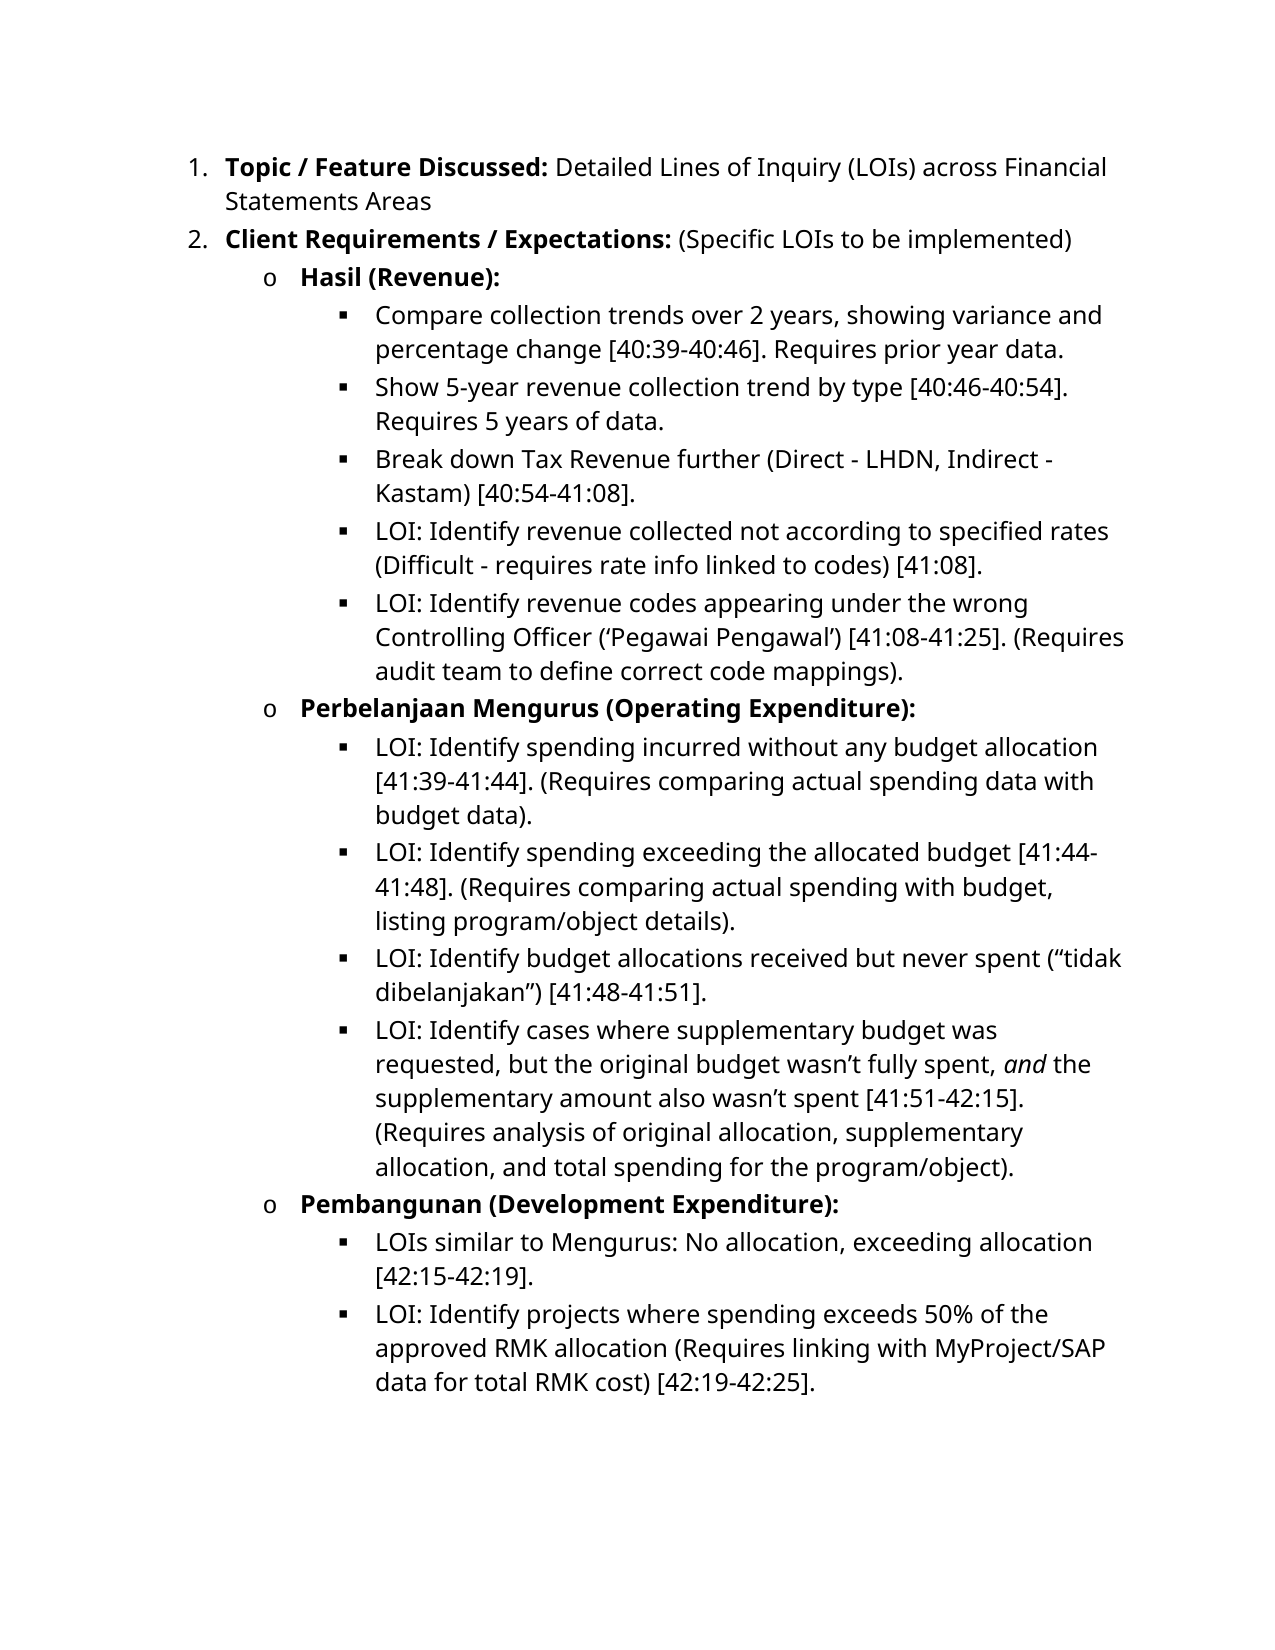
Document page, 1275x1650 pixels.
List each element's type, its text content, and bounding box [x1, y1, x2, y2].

list LOIs similar to Mengurus: No allocation, exceeding allocation [42:15-42:19]. [337, 1225, 1125, 1293]
list LOI: Identify spending incurred without any budget allocation [41:39-41:44]. (Requires comparing actual spending data with budget data). [337, 729, 1125, 831]
list Client Requirements / Expectations: (Specific LOIs to be implemented) [187, 222, 1125, 256]
list LOI: Identify revenue codes appearing under the wrong Controlling Officer (‘Pegawai Pengawal’) [41:08-41:25]. (Requires audit team to define correct code mappings). [337, 585, 1125, 687]
list LOI: Identify budget allocations received but never spent (“tidak dibelanjakan”) [41:48-41:51]. [337, 941, 1125, 1009]
list LOI: Identify spending exceeding the allocated budget [41:44-41:48]. (Requires comparing actual spending with budget, listing program/object details). [337, 835, 1125, 937]
list Hasil (Revenue): [262, 260, 1125, 294]
list Show 5-year revenue collection trend by type [40:46-40:54]. Requires 5 years of data. [337, 369, 1125, 438]
list LOI: Identify revenue collected not according to specified rates (Difficult - requires rate info linked to codes) [41:08]. [337, 513, 1125, 581]
list Pembangunan (Development Expenditure): [262, 1187, 1125, 1221]
list LOI: Identify cases where supplementary budget was requested, but the original budget wasn’t fully spent, and the supplementary amount also wasn’t spent [41:51-42:15]. (Requires analysis of original allocation, supplementary allocation, and total spending for the program/object). [337, 1013, 1125, 1183]
list Break down Tax Revenue further (Direct - LHDN, Indirect - Kastam) [40:54-41:08]. [337, 441, 1125, 509]
list Compare collection trends over 2 years, showing variance and percentage change [40:39-40:46]. Requires prior year data. [337, 298, 1125, 366]
list Topic / Feature Discussed: Detailed Lines of Inquiry (LOIs) across Financial Statements Areas [187, 150, 1125, 218]
list Perbelanjaan Mengurus (Operating Expenditure): [262, 691, 1125, 725]
list LOI: Identify projects where spending exceeds 50% of the approved RMK allocation (Requires linking with MyProject/SAP data for total RMK cost) [42:19-42:25]. [337, 1297, 1125, 1399]
